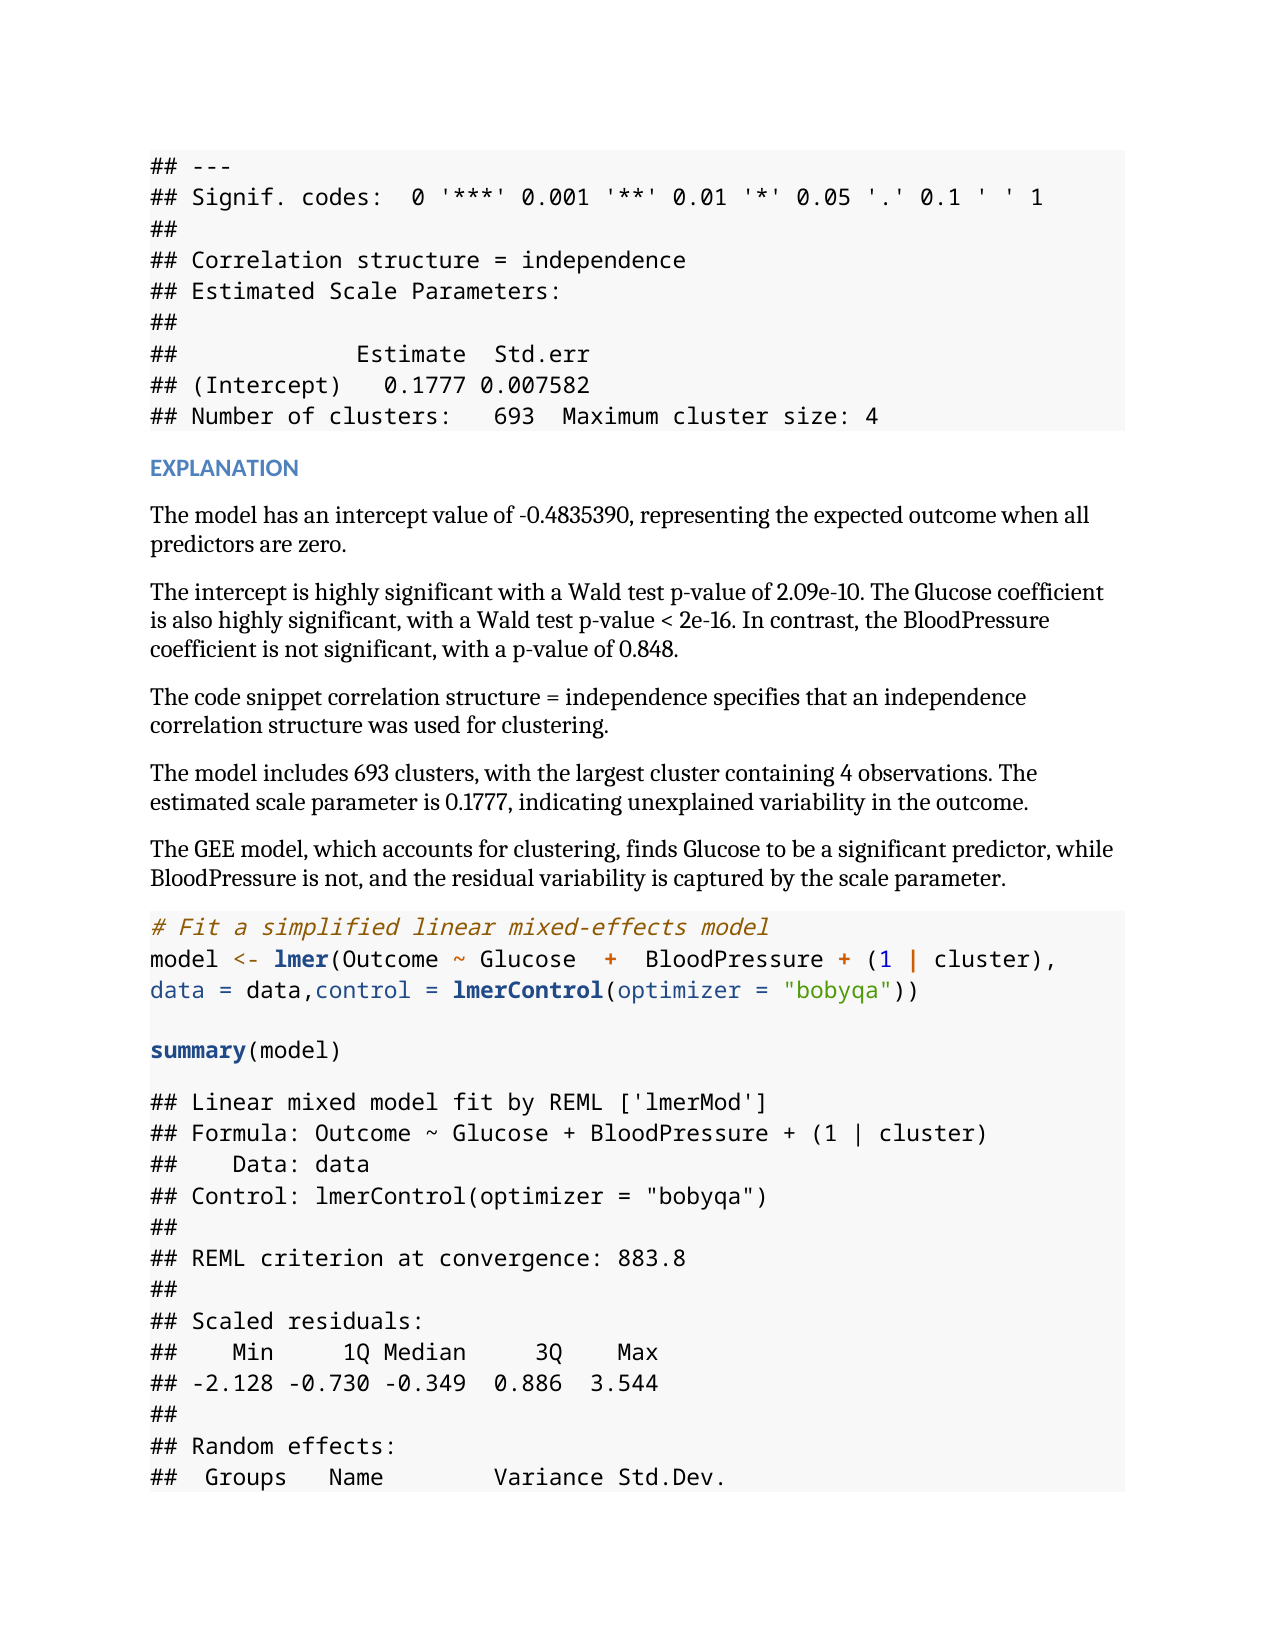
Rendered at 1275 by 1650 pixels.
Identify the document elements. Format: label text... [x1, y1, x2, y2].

text # Fit a simplified linear mixed-effects model model <- lmer(Outcome ~ Glucose + BloodPressure + (1 | cluster), data = data,control = lmerControl(optimizer = "bobyqa")) summary(model) [150, 911, 1125, 1065]
text The model has an intercept value of -0.4835390, representing the expected outcome when all predictors are zero. [150, 501, 1125, 559]
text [150, 1086, 1125, 1492]
text The code snippet correlation structure = independence specifies that an independence correlation structure was used for clustering. [150, 683, 1125, 740]
text The intercept is highly significant with a Wald test p-value of 2.09e-10. The Glucose coefficient is also highly significant, with a Wald test p-value < 2e-16. In contrast, the BloodPressure coefficient is not significant, with a p-value of 0.848. [150, 578, 1125, 664]
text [150, 150, 1125, 431]
subtitle EXPLANATION [150, 452, 1125, 483]
text The model includes 693 clusters, with the largest cluster containing 4 observations. The estimated scale parameter is 0.1777, indicating unexplained variability in the outcome. [150, 759, 1125, 816]
text The GEE model, which accounts for clustering, finds Glucose to be a significant predictor, while BloodPressure is not, and the residual variability is captured by the scale parameter. [150, 835, 1125, 893]
